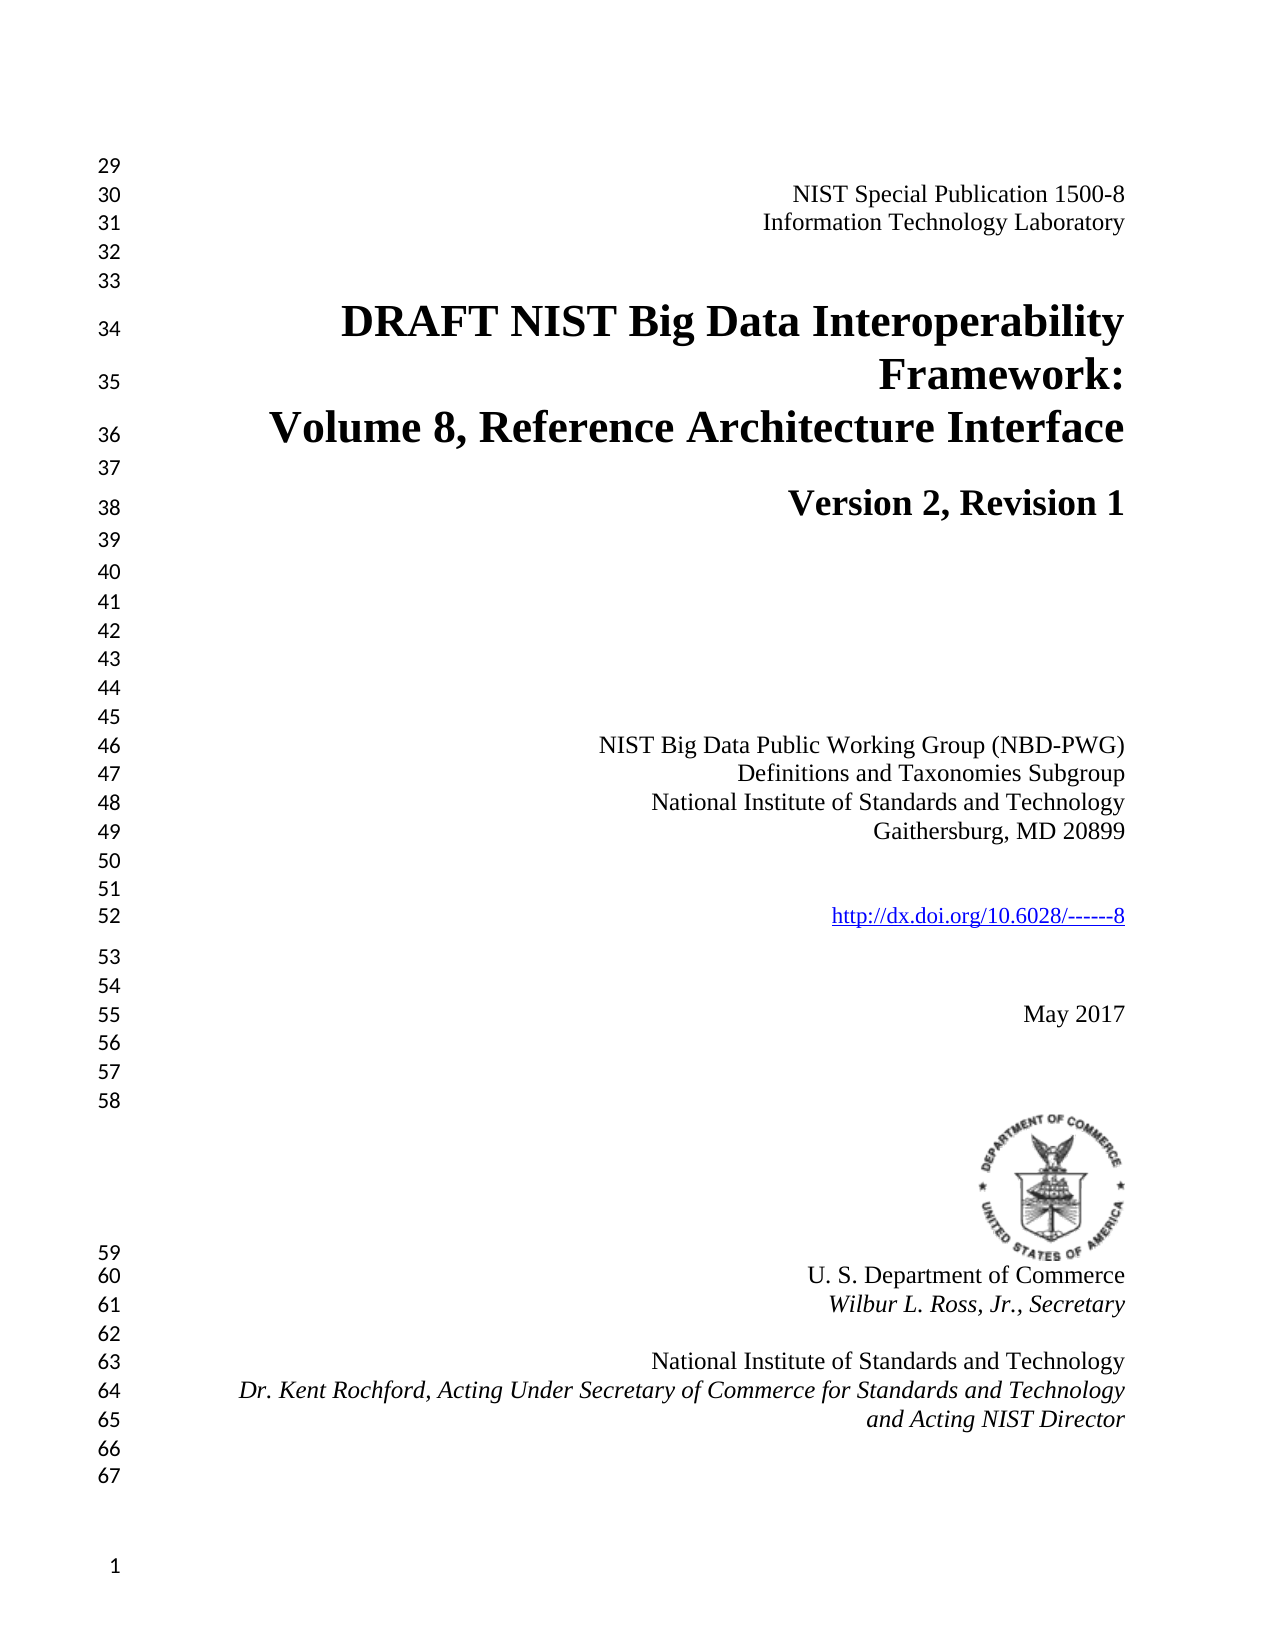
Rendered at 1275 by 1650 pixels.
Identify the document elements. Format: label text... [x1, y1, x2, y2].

picture [978, 1113, 1125, 1261]
text Dr. Kent Rochford, Acting Under Secretary of Commerce for Standards and Technology [142, 1375, 1125, 1404]
text http://dx.doi.org/10.6028/------8 [150, 902, 1125, 929]
text NIST Big Data Public Working Group (NBD-PWG) [150, 730, 1125, 758]
text National Institute of Standards and Technology [150, 787, 1125, 816]
text Gaithersburg, MD 20899 [142, 816, 1125, 845]
text and Acting NIST Director [142, 1404, 1125, 1433]
text Version 2, Revision 1 [150, 481, 1125, 524]
text Wilbur L. Ross, Jr., Secretary [150, 1289, 1125, 1318]
text May 2017 [142, 999, 1125, 1027]
text Information Technology Laboratory [150, 207, 1125, 236]
text Volume 8, Reference Architecture Interface [142, 399, 1125, 452]
text DRAFT NIST Big Data Interoperability Framework: [142, 294, 1125, 399]
text U. S. Department of Commerce [150, 1260, 1125, 1289]
text National Institute of Standards and Technology [150, 1346, 1125, 1375]
text NIST Special Publication 1500-8 [150, 179, 1125, 207]
text Definitions and Taxonomies Subgroup [150, 758, 1125, 787]
